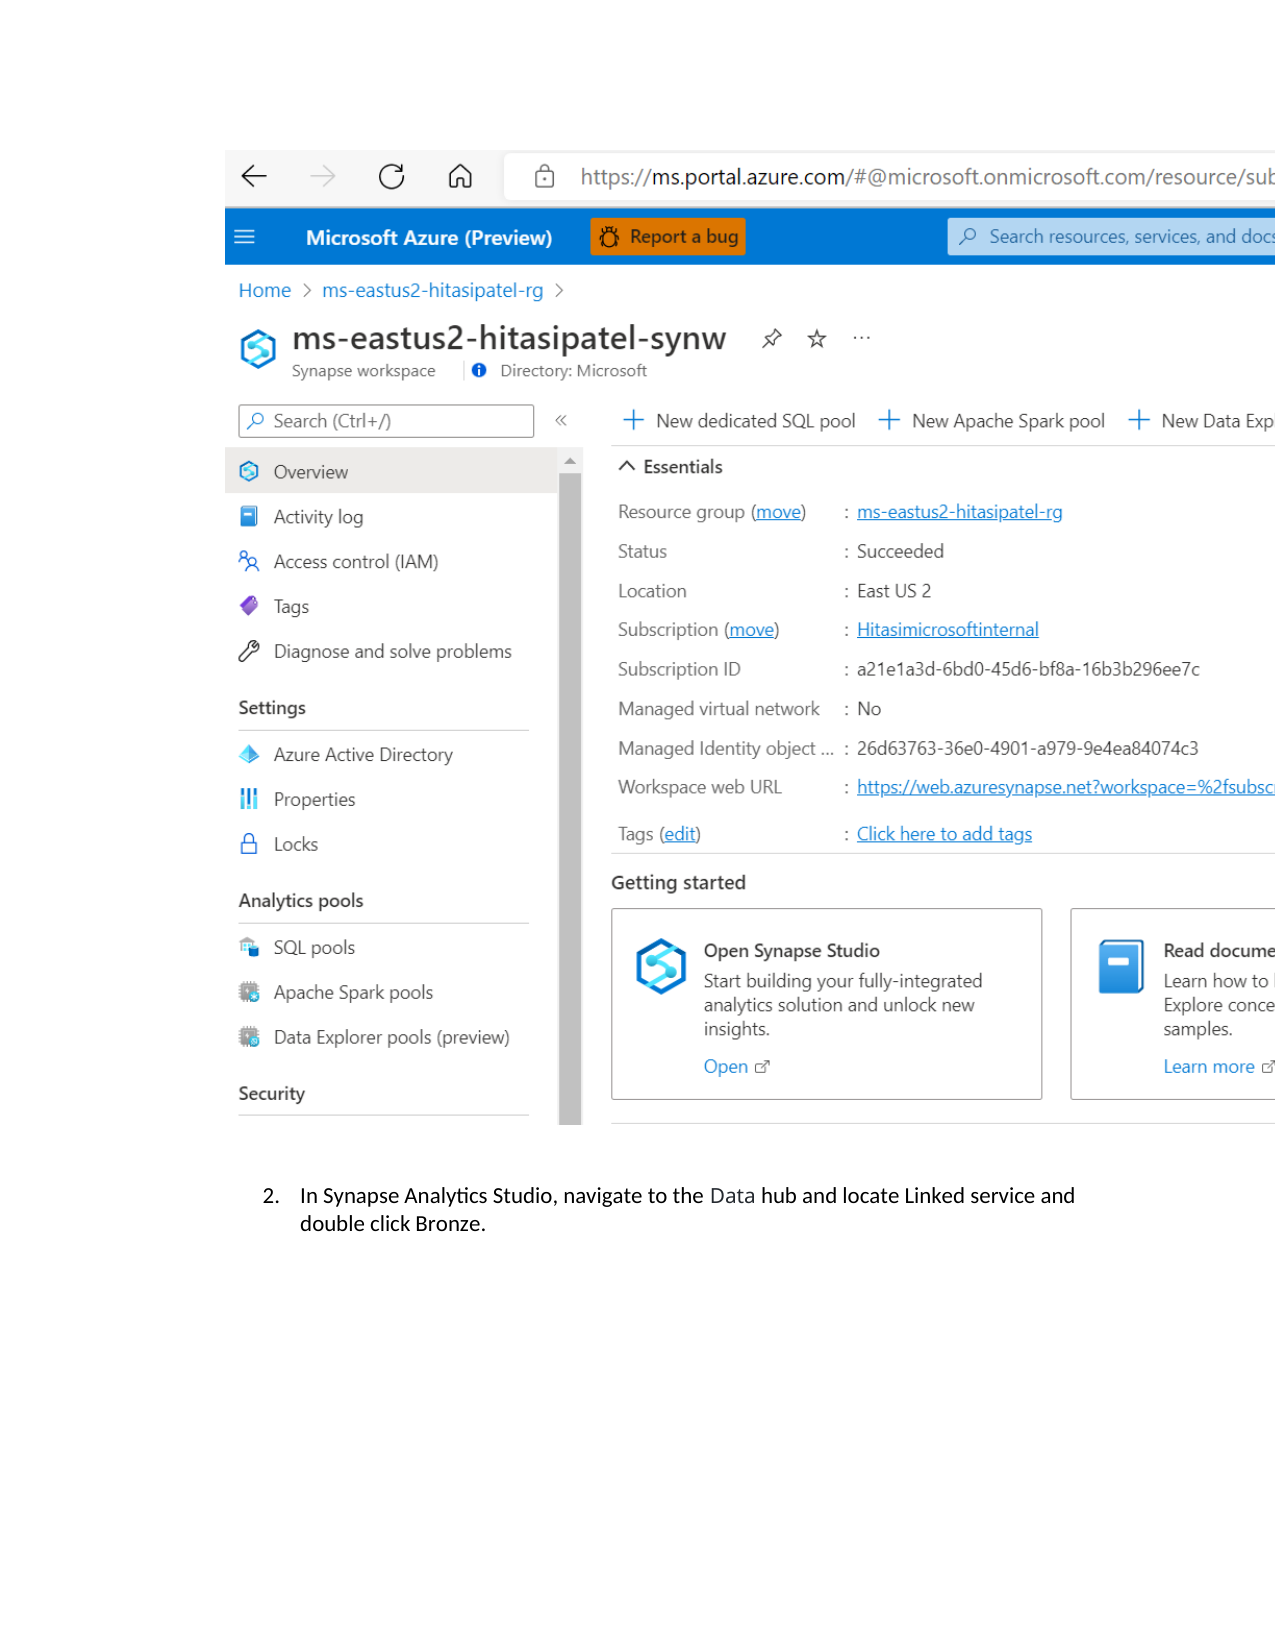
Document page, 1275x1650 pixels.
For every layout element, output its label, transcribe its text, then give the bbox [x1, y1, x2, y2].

list In Synapse Analytics Studio, navigate to the Data hub and locate Linked service and double click Bronze. [262, 1181, 1125, 1237]
picture [225, 150, 1275, 1125]
